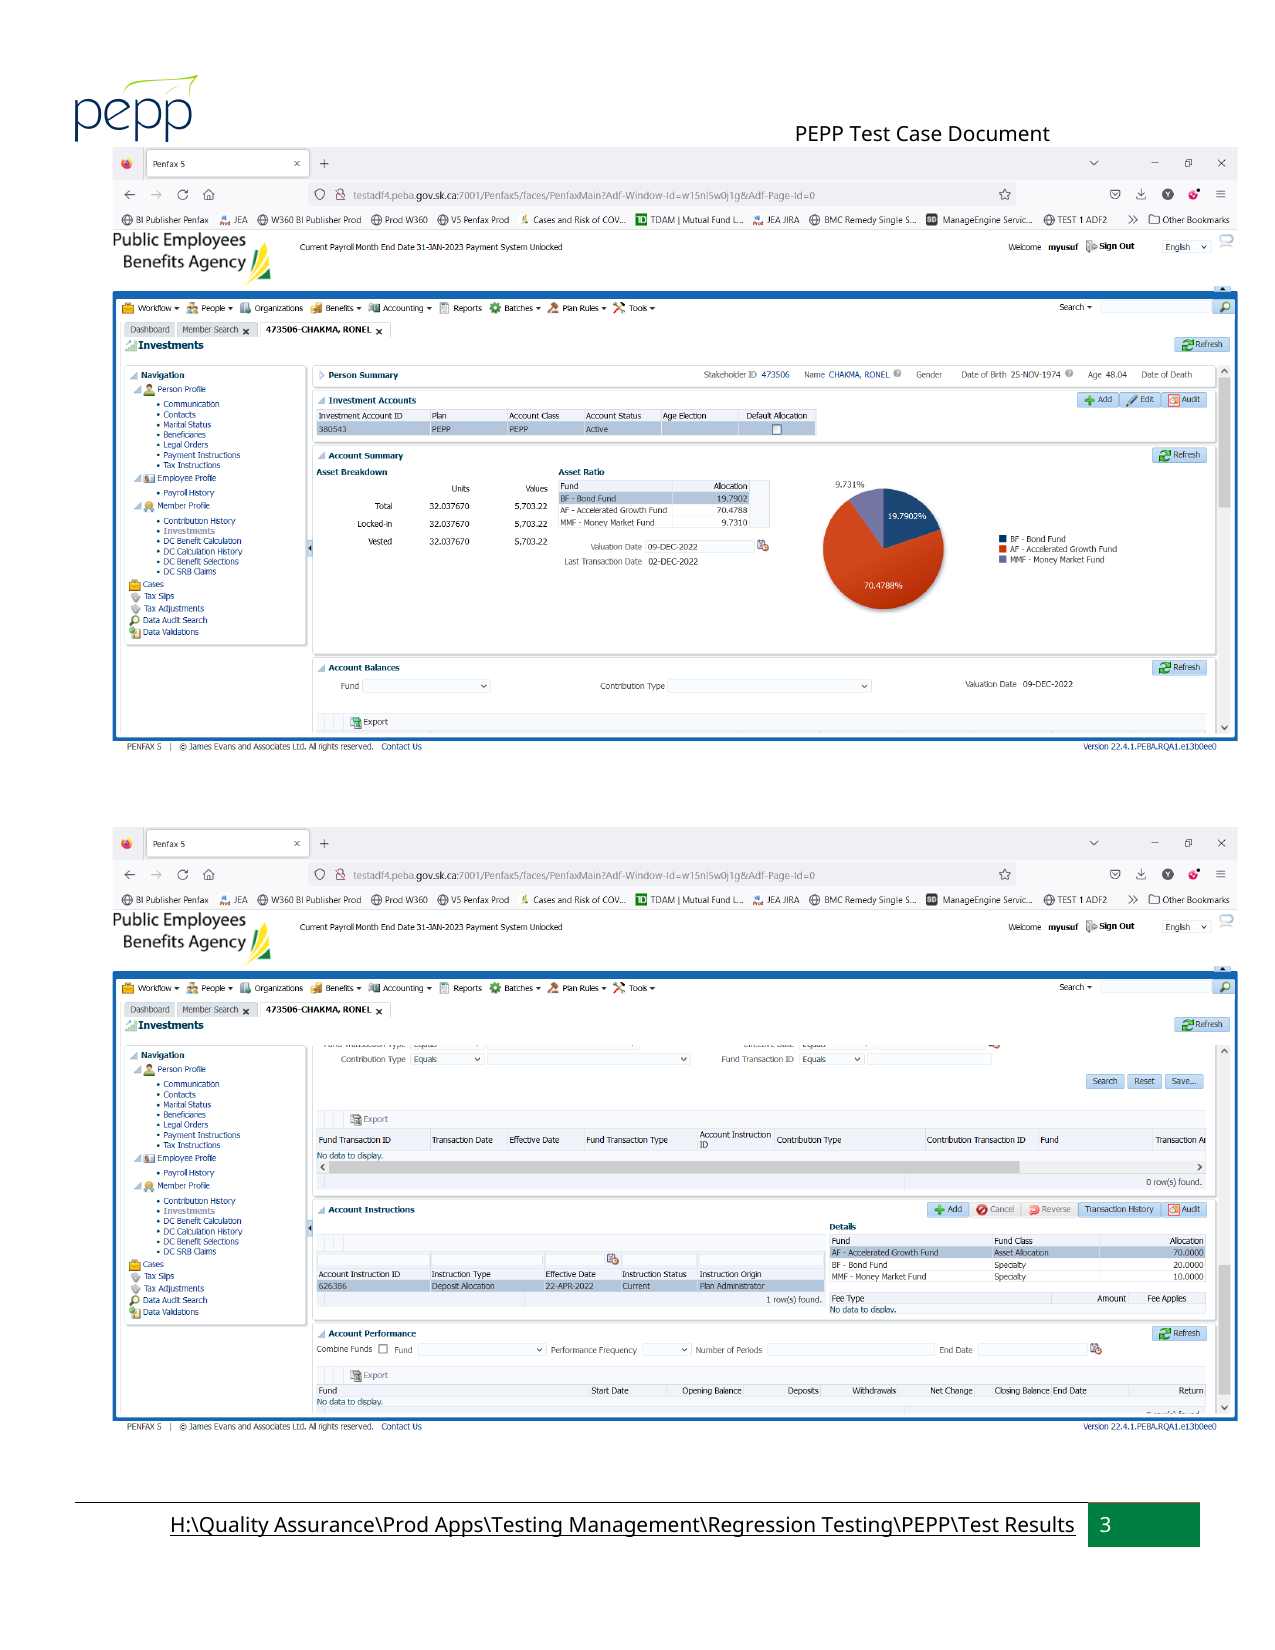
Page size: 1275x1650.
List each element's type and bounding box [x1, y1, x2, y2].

picture [112, 147, 1238, 752]
picture [112, 827, 1238, 1432]
picture [75, 75, 199, 142]
